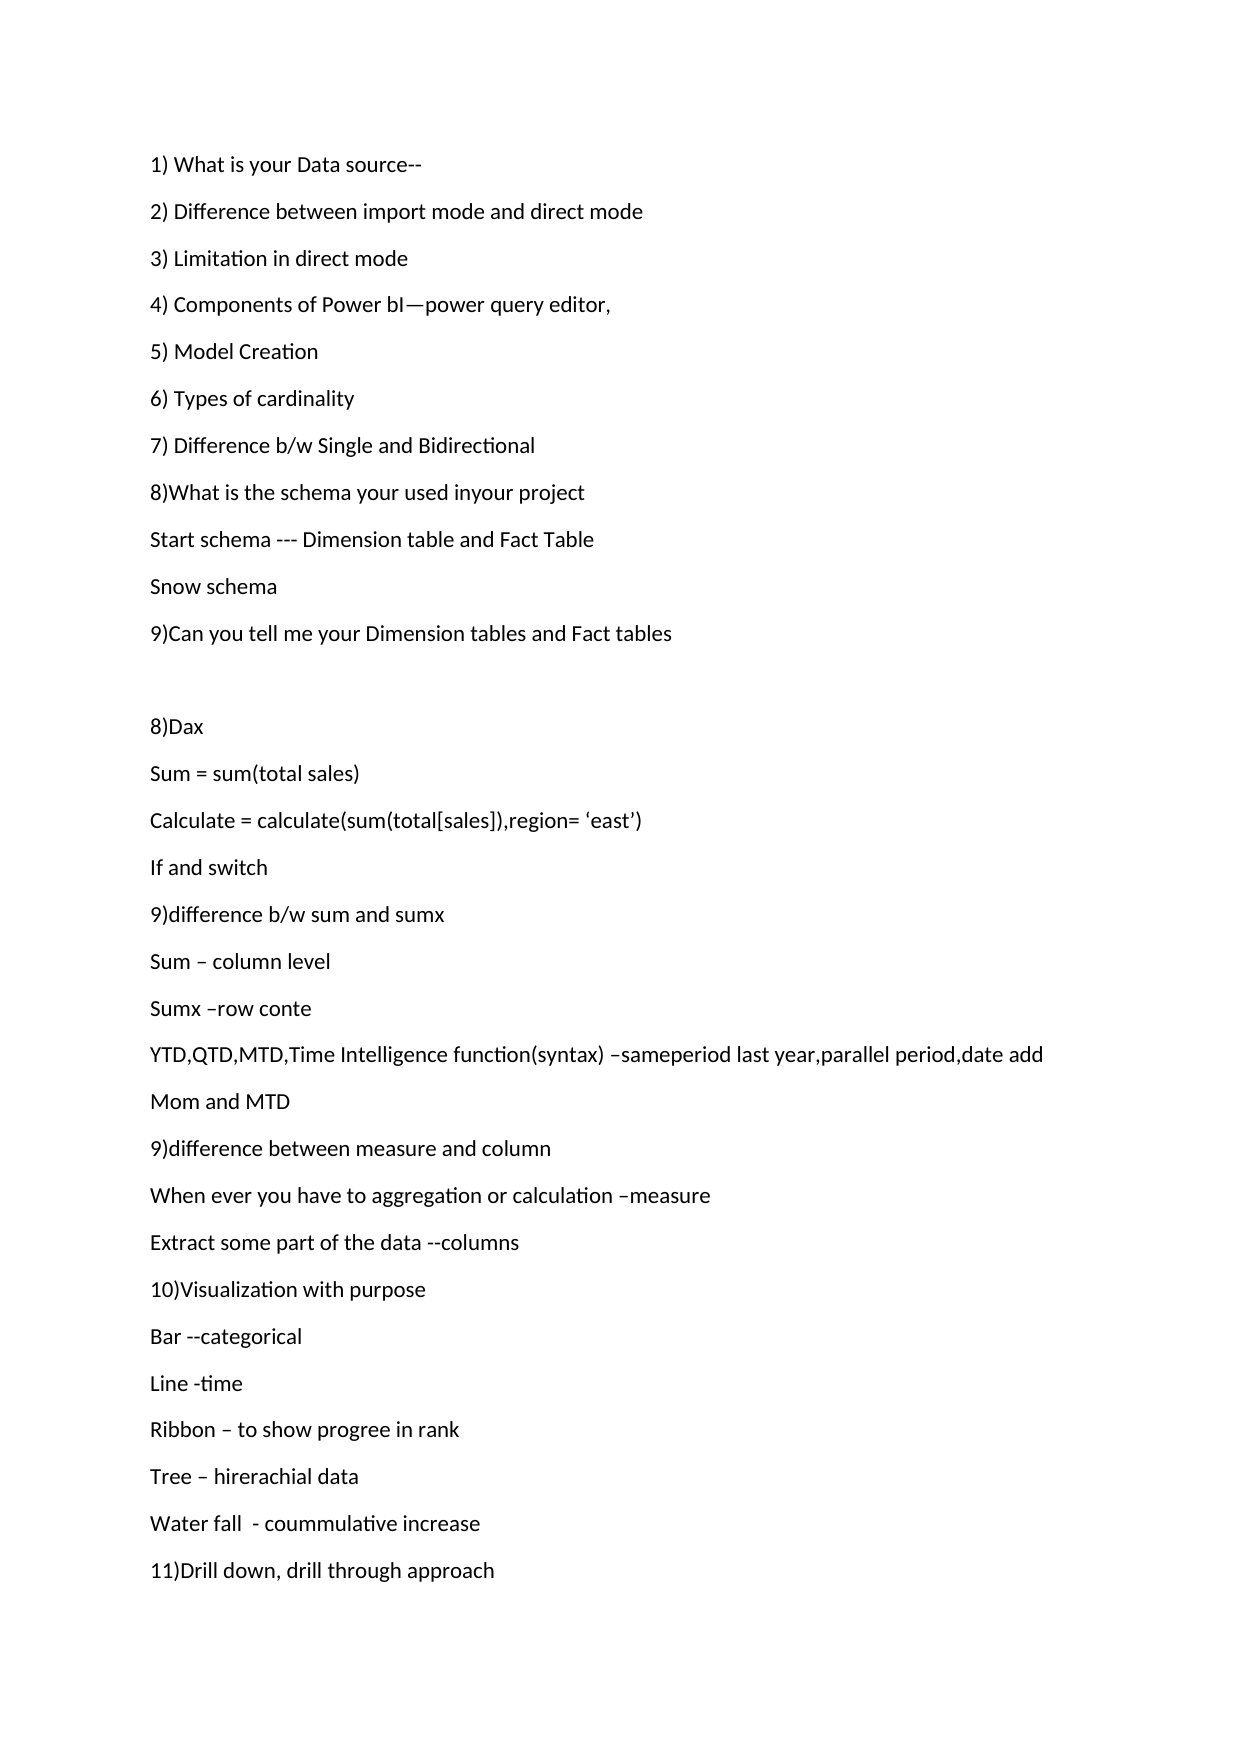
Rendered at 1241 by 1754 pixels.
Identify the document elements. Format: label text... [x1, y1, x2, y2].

text 9)difference between measure and column [150, 1134, 1090, 1162]
text 3) Limitation in direct mode [150, 244, 1090, 272]
text Start schema --- Dimension table and Fact Table [150, 525, 1090, 553]
text 9)difference b/w sum and sumx [150, 900, 1090, 928]
text 5) Model Creation [150, 337, 1090, 366]
text 6) Types of cardinality [150, 384, 1090, 412]
text Snow schema [150, 572, 1090, 600]
text Sumx –row conte [150, 994, 1090, 1022]
text 4) Components of Power bI—power query editor, [150, 291, 1090, 319]
text Sum – column level [150, 947, 1090, 975]
text 8)Dax [150, 712, 1090, 741]
text Water fall - coummulative increase [150, 1509, 1090, 1537]
text Calculate = calculate(sum(total[sales]),region= ‘east’) [150, 806, 1090, 834]
text Extract some part of the data --columns [150, 1228, 1090, 1256]
text Ribbon – to show progree in rank [150, 1416, 1090, 1444]
text YTD,QTD,MTD,Time Intelligence function(syntax) –sameperiod last year,parallel period,date add [150, 1041, 1090, 1069]
text 11)Drill down, drill through approach [150, 1556, 1090, 1584]
text Line -time [150, 1369, 1090, 1397]
text Bar --categorical [150, 1322, 1090, 1350]
text Tree – hirerachial data [150, 1462, 1090, 1491]
text Sum = sum(total sales) [150, 759, 1090, 787]
text 8)What is the schema your used inyour project [150, 478, 1090, 506]
text When ever you have to aggregation or calculation –measure [150, 1181, 1090, 1209]
text 7) Difference b/w Single and Bidirectional [150, 431, 1090, 459]
text 9)Can you tell me your Dimension tables and Fact tables [150, 619, 1090, 647]
text 2) Difference between import mode and direct mode [150, 197, 1090, 225]
text If and switch [150, 853, 1090, 881]
text 1) What is your Data source-- [150, 150, 1090, 178]
text 10)Visualization with purpose [150, 1275, 1090, 1303]
text Mom and MTD [150, 1087, 1090, 1116]
